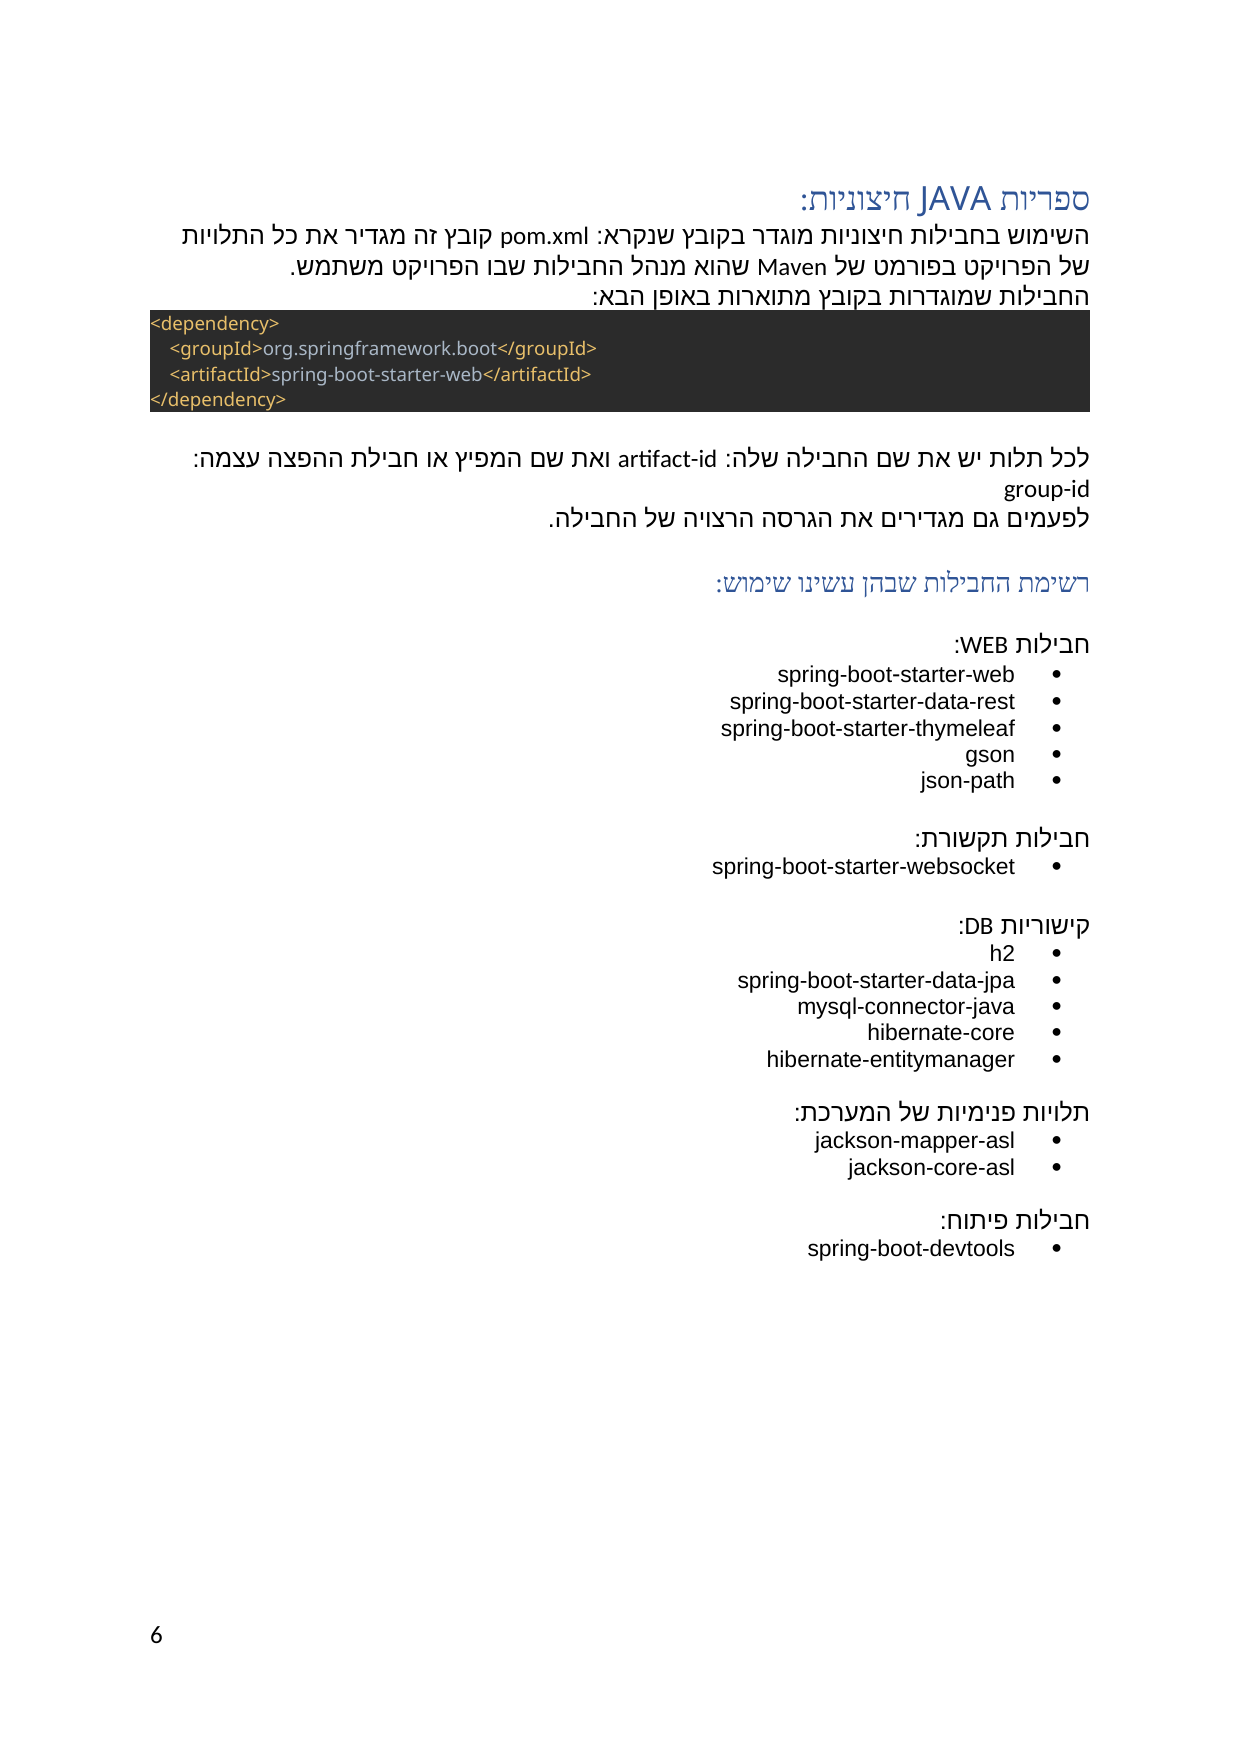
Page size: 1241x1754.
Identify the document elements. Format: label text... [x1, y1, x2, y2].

list jackson-core-asl [150, 1153, 1053, 1180]
list mysql-connector-java [150, 993, 1053, 1019]
list h2 [150, 940, 1053, 967]
text החבילות שמוגדרות בקובץ מתוארות באופן הבא: [150, 281, 1090, 310]
list spring-boot-devtools [150, 1235, 1053, 1261]
list json-path [150, 767, 1053, 794]
list spring-boot-starter-data-jpa [150, 967, 1053, 993]
subtitle ספריות JAVA חיצוניות: [150, 175, 1090, 220]
list spring-boot-starter-websocket [150, 853, 1053, 879]
list gson [150, 741, 1053, 767]
list hibernate-entitymanager [150, 1046, 1053, 1072]
list spring-boot-starter-thymeleaf [150, 714, 1053, 741]
text חבילות פיתוח: [150, 1206, 1090, 1235]
text חבילות תקשורת: [150, 824, 1090, 853]
text חבילות WEB: [150, 629, 1090, 659]
list spring-boot-starter-data-rest [150, 688, 1053, 714]
text קישוריות DB: [150, 910, 1090, 940]
text <dependency> <groupId>org.springframework.boot</groupId> <artifactId>spring-boot-starter-web</artifactId> </dependency> [150, 310, 1090, 412]
text השימוש בחבילות חיצוניות מוגדר בקובץ שנקרא: pom.xml קובץ זה מגדיר את כל התלויות של הפרויקט בפורמט של Maven שהוא מנהל החבילות שבו הפרויקט משתמש. [150, 220, 1090, 281]
list spring-boot-starter-web [150, 659, 1053, 688]
text לפעמים גם מגדירים את הגרסה הרצויה של החבילה. [150, 504, 1090, 533]
text לכל תלות יש את שם החבילה שלה: artifact-id ואת שם המפיץ או חבילת ההפצה עצמה: group-id [150, 443, 1090, 504]
text תלויות פנימיות של המערכת: [150, 1098, 1090, 1127]
list jackson-mapper-asl [150, 1127, 1053, 1153]
list hibernate-core [150, 1019, 1053, 1046]
subtitle רשימת החבילות שבהן עשינו שימוש: [150, 567, 1090, 598]
